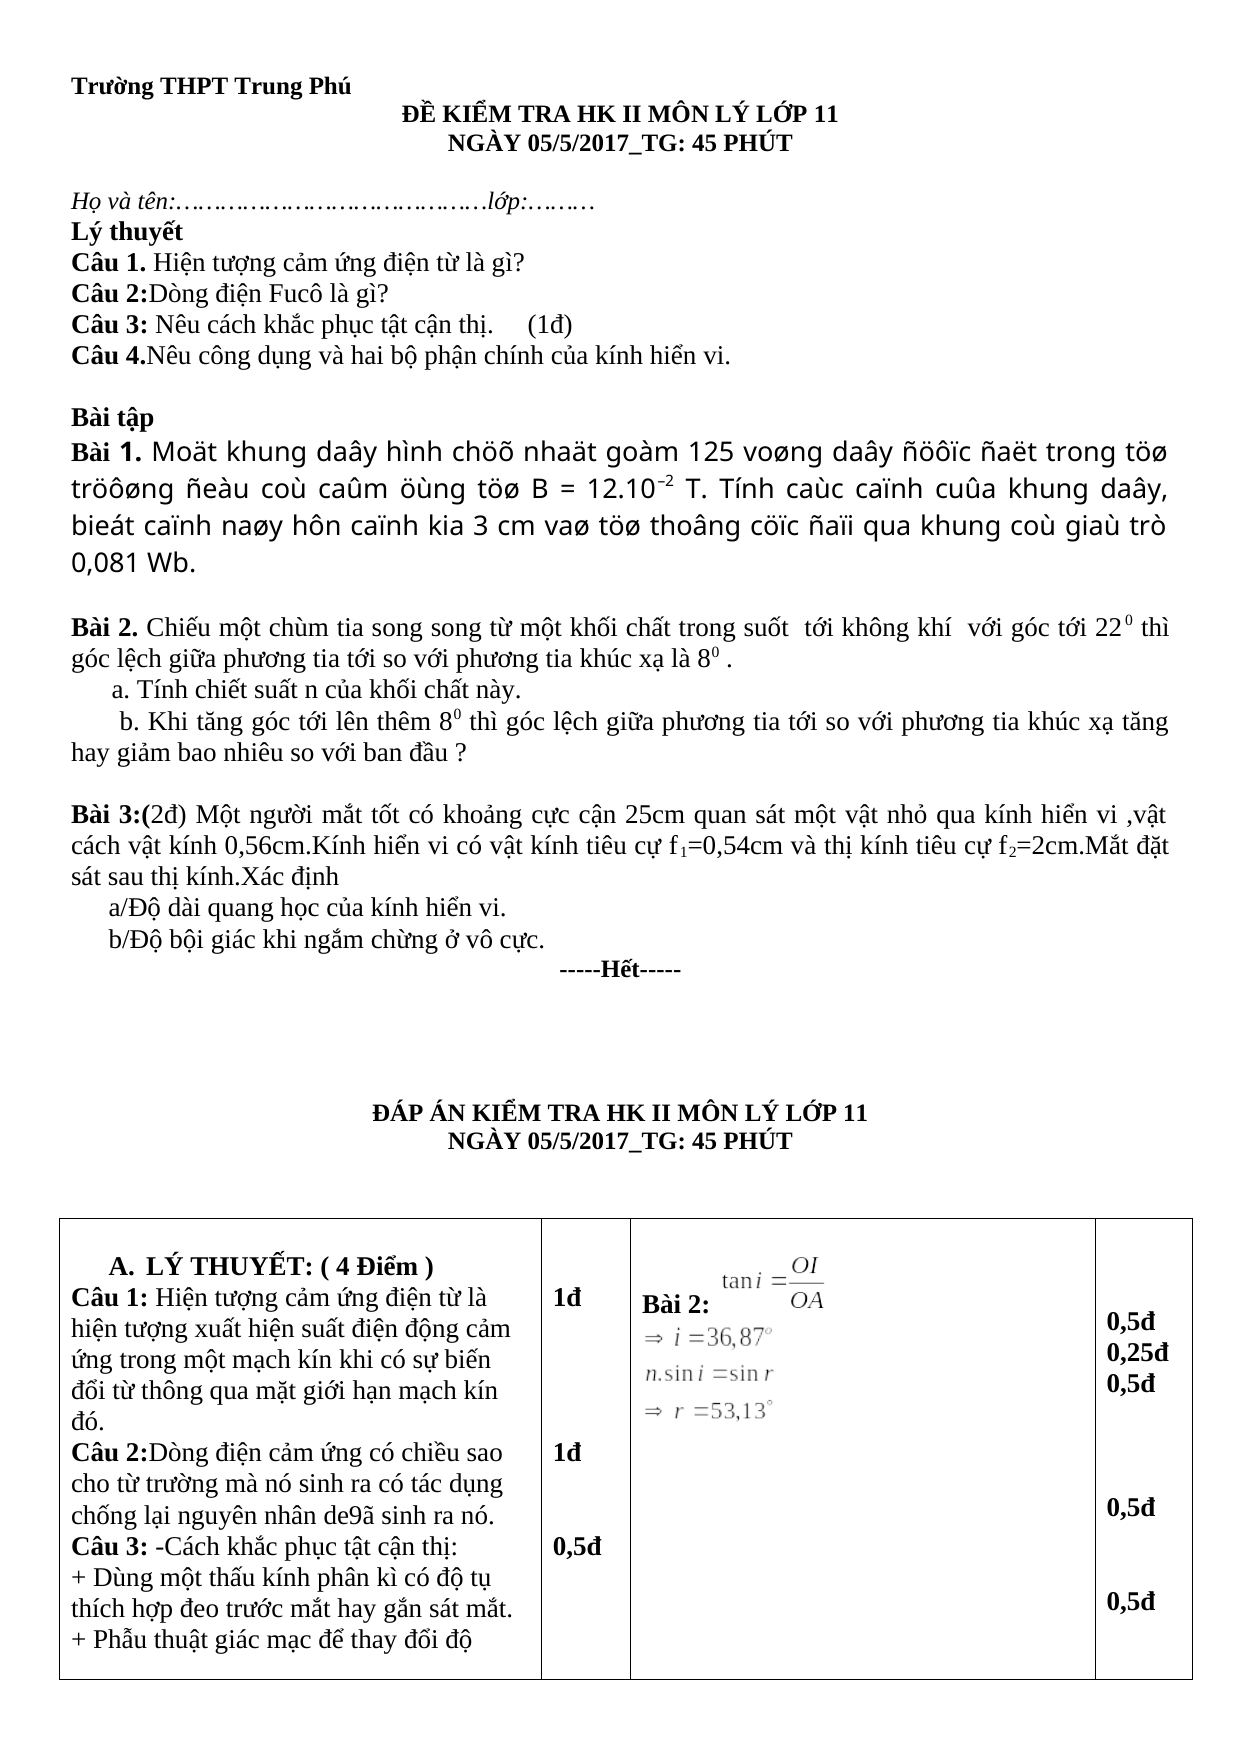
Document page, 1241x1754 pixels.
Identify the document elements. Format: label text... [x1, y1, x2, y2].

text ĐÁP ÁN KIỂM TRA HK II MÔN LÝ LỚP 11 [71, 1098, 1169, 1126]
text Câu 1. Hiện tượng cảm ứng điện từ là gì? [71, 246, 1169, 277]
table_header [631, 1219, 1095, 1678]
text Bài tập [71, 401, 1169, 433]
text Trường THPT Trung Phú [71, 71, 1169, 99]
text Lý thuyết [71, 214, 1169, 246]
text a. Tính chiết suất n của khối chất này. [71, 673, 1169, 705]
text ĐỀ KIỂM TRA HK II MÔN LÝ LỚP 11 [71, 99, 1169, 128]
text Bài 2. Chiếu một chùm tia song song từ một khối chất trong suốt tới không khí với góc tới 220 thì góc lệch giữa phương tia tới so với phương tia khúc xạ là 80 . [71, 611, 1169, 673]
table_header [60, 1219, 541, 1678]
text b. Khi tăng góc tới lên thêm 80 thì góc lệch giữa phương tia tới so với phương tia khúc xạ tăng hay giảm bao nhiêu so với ban đầu ? [71, 705, 1169, 767]
text Câu 2:Dòng điện Fucô là gì? [71, 277, 1169, 308]
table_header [542, 1219, 630, 1678]
text a/Độ dài quang học của kính hiển vi. [108, 892, 1169, 923]
text NGÀY 05/5/2017_TG: 45 PHÚT [71, 1126, 1169, 1155]
text Họ và tên:……………………………………lớp:……… [71, 186, 1169, 214]
text Câu 3: Nêu cách khắc phục tật cận thị. (1đ) [71, 308, 1169, 339]
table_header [1096, 1219, 1192, 1678]
text Bài 1. Moät khung daây hình chöõ nhaät goàm 125 voøng daây ñöôïc ñaët trong töø tröôøng ñeàu coù caûm öùng töø B = 12.10–2 T. Tính caùc caïnh cuûa khung daây, bieát caïnh naøy hôn caïnh kia 3 cm vaø töø thoâng cöïc ñaïi qua khung coù giaù trò 0,081 Wb. [71, 433, 1169, 580]
text b/Độ bội giác khi ngắm chừng ở vô cực. [108, 923, 1169, 954]
text -----Hết----- [71, 954, 1169, 983]
text Bài 3:(2đ) Một người mắt tốt có khoảng cực cận 25cm quan sát một vật nhỏ qua kính hiển vi ,vật cách vật kính 0,56cm.Kính hiển vi có vật kính tiêu cự f1=0,54cm và thị kính tiêu cự f2=2cm.Mắt đặt sát sau thị kính.Xác định [71, 798, 1169, 892]
text Câu 4.Nêu công dụng và hai bộ phận chính của kính hiển vi. [71, 339, 1169, 370]
text NGÀY 05/5/2017_TG: 45 PHÚT [71, 128, 1169, 157]
